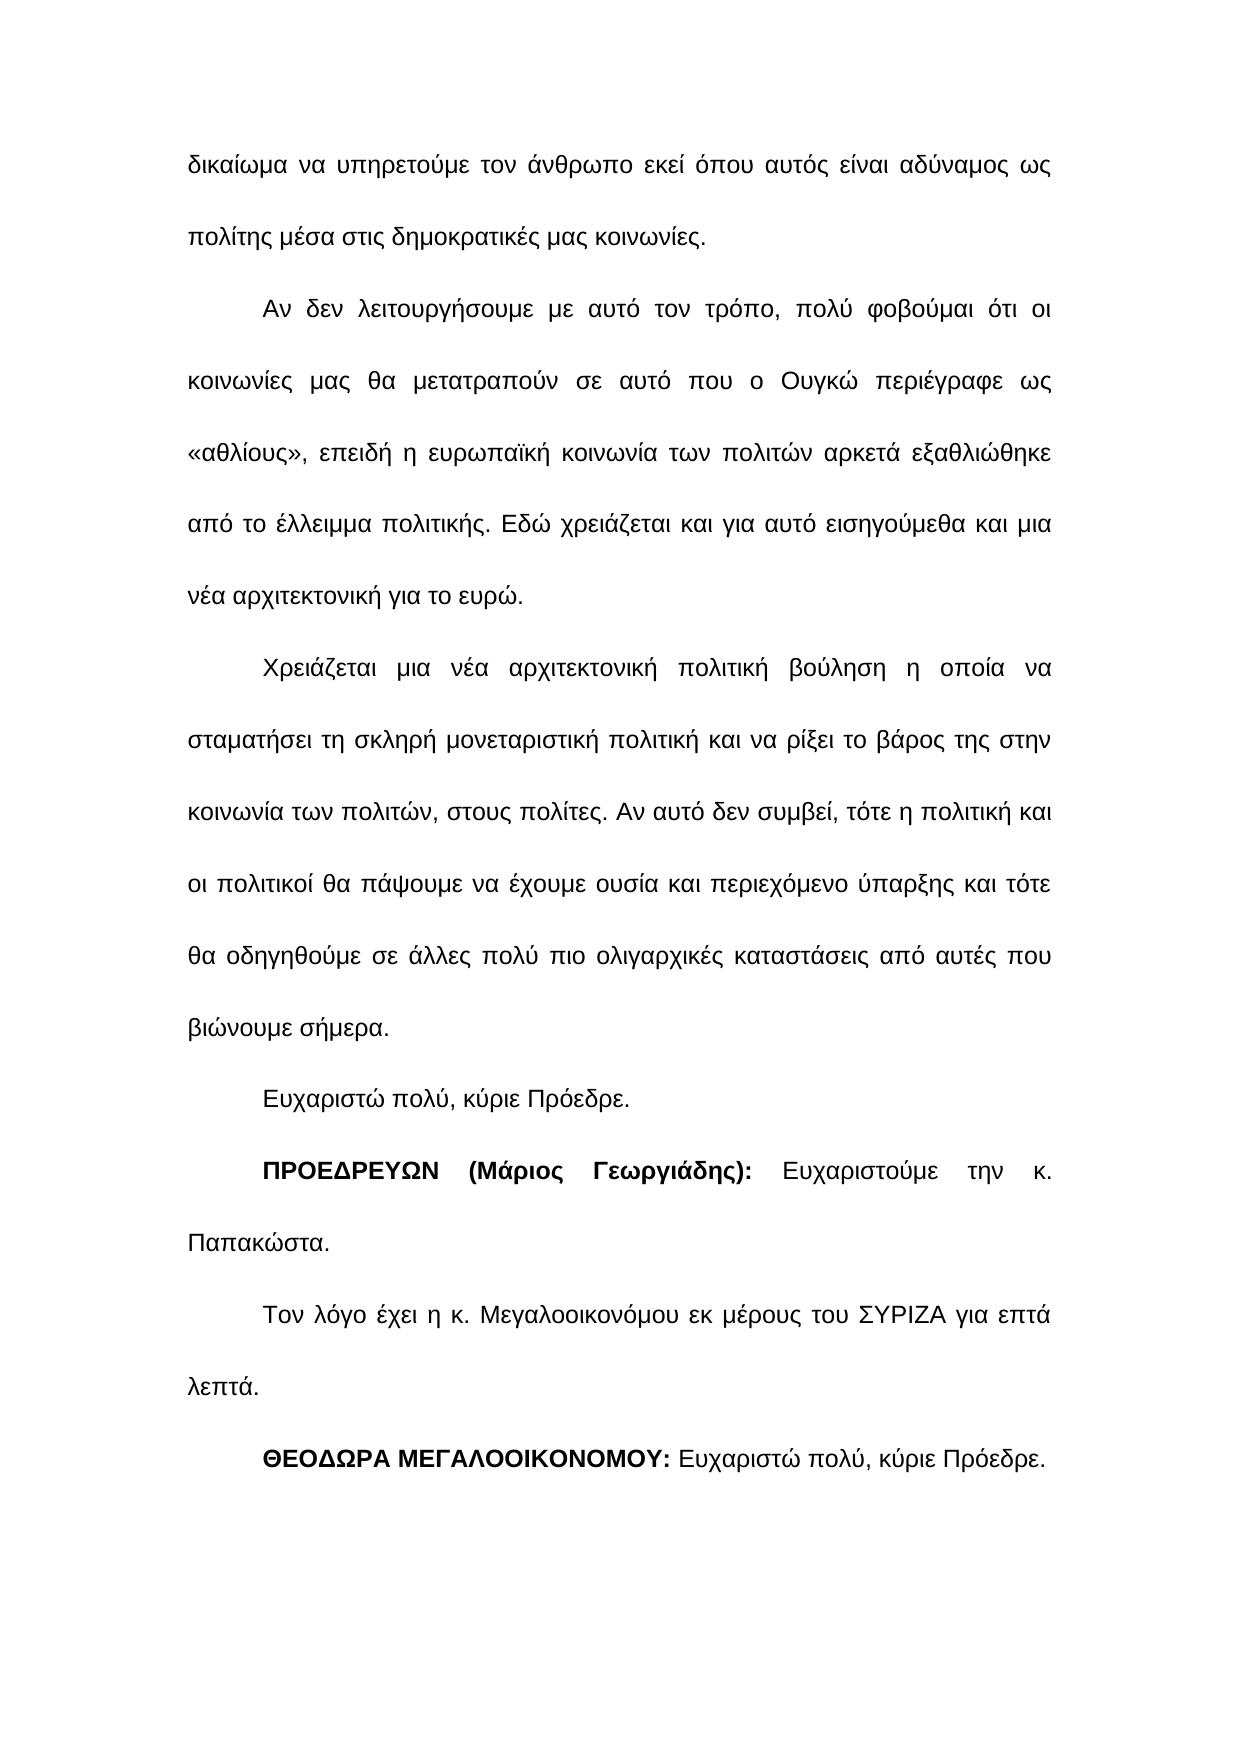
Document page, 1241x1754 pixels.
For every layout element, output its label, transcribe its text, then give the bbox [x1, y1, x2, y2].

text ΠΡΟΕΔΡΕΥΩΝ (Μάριος Γεωργιάδης): Ευχαριστούμε την κ. Παπακώστα. [187, 1156, 1053, 1257]
text Τον λόγο έχει η κ. Μεγαλοοικονόμου εκ μέρους του ΣΥΡΙΖΑ για επτά λεπτά. [187, 1300, 1053, 1401]
text ΘΕΟΔΩΡΑ ΜΕΓΑΛΟΟΙΚΟΝΟΜΟΥ: Ευχαριστώ πολύ, κύριε Πρόεδρε. [187, 1444, 1053, 1472]
text Αν δεν λειτουργήσουμε με αυτό τον τρόπο, πολύ φοβούμαι ότι οι κοινωνίες μας θα μετατραπούν σε αυτό που ο Ουγκώ περιέγραφε ως «αθλίους», επειδή η ευρωπαϊκή κοινωνία των πολιτών αρκετά εξαθλιώθηκε από το έλλειμμα πολιτικής. Εδώ χρειάζεται και για αυτό εισηγούμεθα και μια νέα αρχιτεκτονική για το ευρώ. [187, 294, 1053, 610]
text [187, 150, 1053, 251]
text Χρειάζεται μια νέα αρχιτεκτονική πολιτική βούληση η οποία να σταματήσει τη σκληρή μονεταριστική πολιτική και να ρίξει το βάρος της στην κοινωνία των πολιτών, στους πολίτες. Αν αυτό δεν συμβεί, τότε η πολιτική και οι πολιτικοί θα πάψουμε να έχουμε ουσία και περιεχόμενο ύπαρξης και τότε θα οδηγηθούμε σε άλλες πολύ πιο ολιγαρχικές καταστάσεις από αυτές που βιώνουμε σήμερα. [187, 653, 1053, 1041]
text Ευχαριστώ πολύ, κύριε Πρόεδρε. [187, 1084, 1053, 1113]
